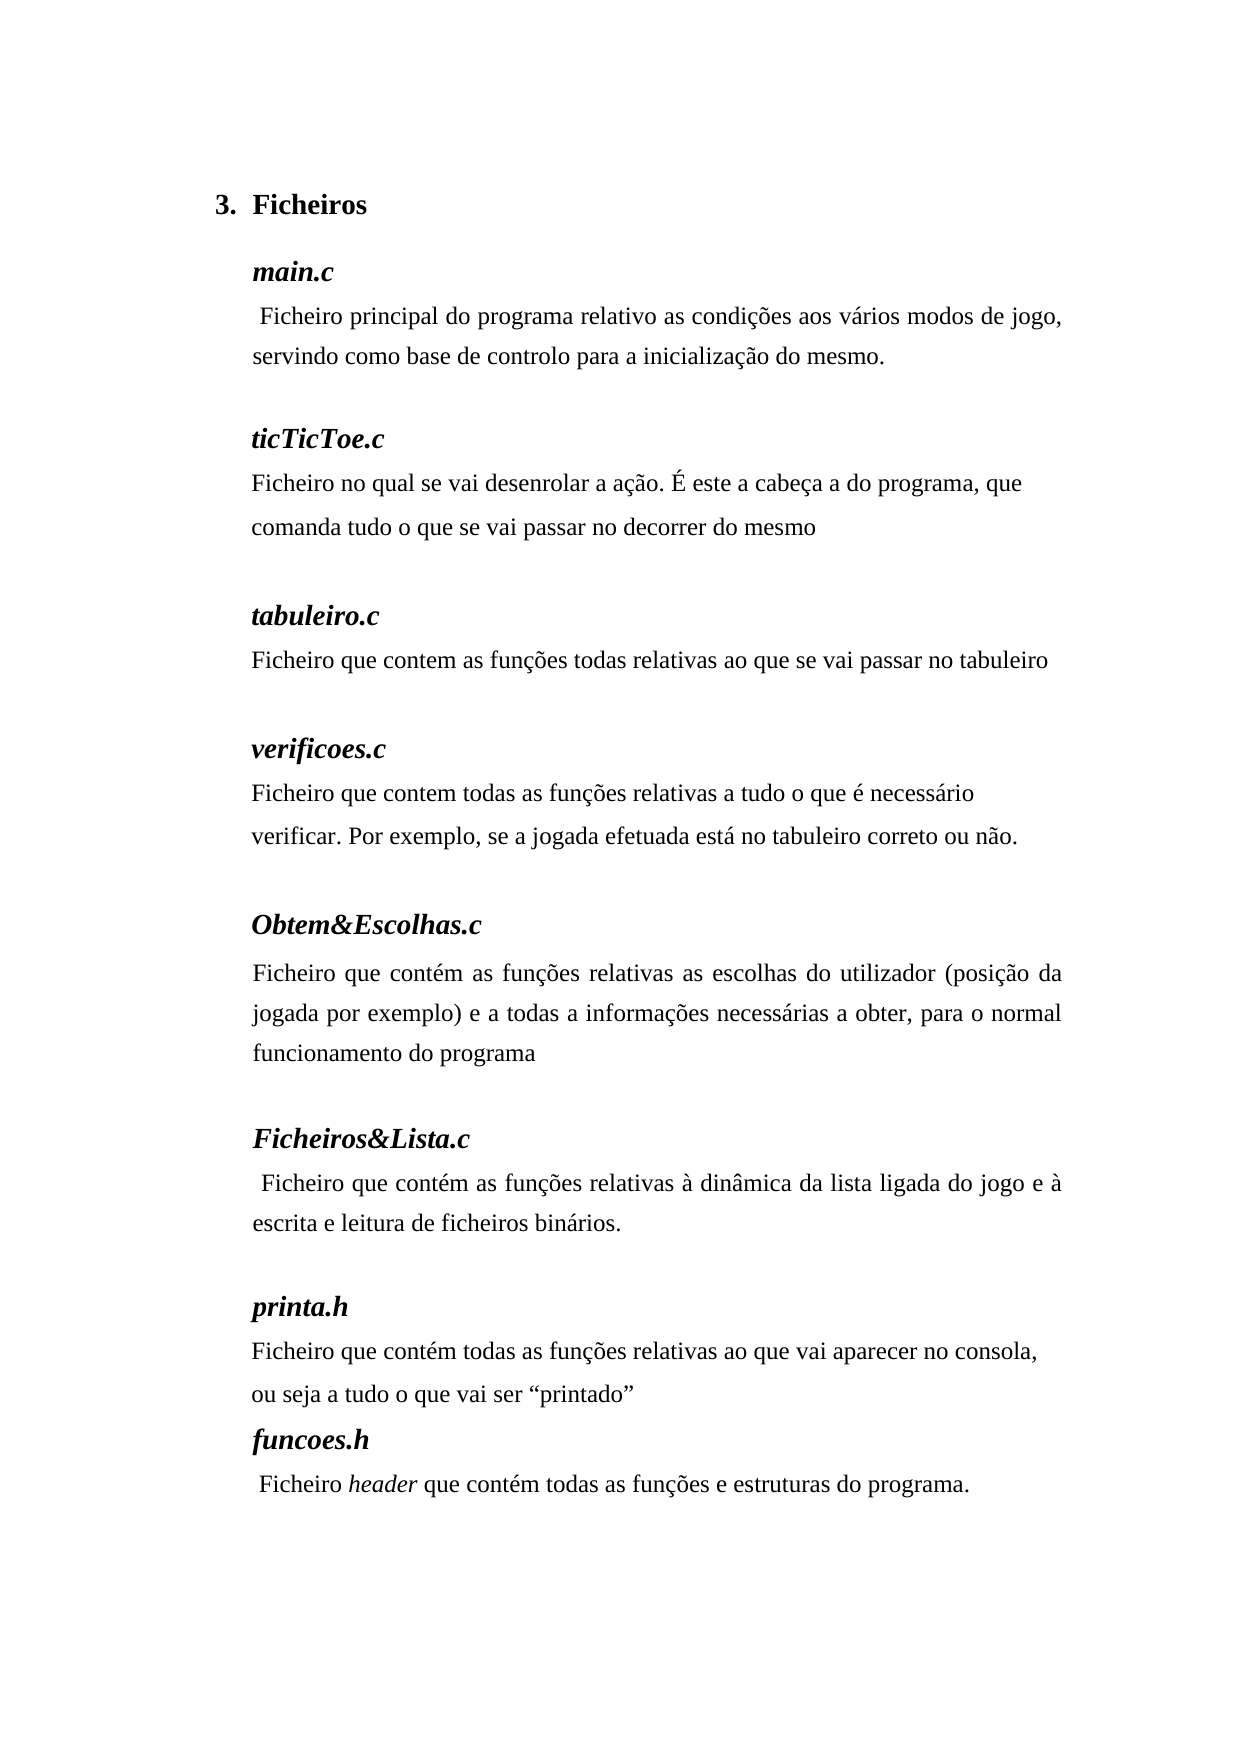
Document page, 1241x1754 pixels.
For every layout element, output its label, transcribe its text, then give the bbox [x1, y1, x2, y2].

list funcoes.h [252, 1422, 1063, 1456]
text Ficheiro que contém todas as funções relativas ao que vai aparecer no consola, ou seja a tudo o que vai ser “printado” [251, 1336, 1063, 1408]
list Ficheiro que contém as funções relativas à dinâmica da lista ligada do jogo e à escrita e leitura de ficheiros binários. [252, 1168, 1063, 1237]
text Ficheiro no qual se vai desenrolar a ação. É este a cabeça a do programa, que comanda tudo o que se vai passar no decorrer do mesmo [251, 468, 1063, 540]
list printa.h [252, 1289, 1063, 1322]
list Ficheiros&Lista.c [252, 1121, 1063, 1155]
list Ficheiro principal do programa relativo as condições aos vários modos de jogo, servindo como base de controlo para a inicialização do mesmo. [252, 301, 1063, 370]
text Ficheiro que contem as funções todas relativas ao que se vai passar no tabuleiro [251, 645, 1063, 673]
text tabuleiro.c [177, 598, 1063, 631]
text ticTicToe.c [177, 422, 1063, 455]
list Ficheiro que contém as funções relativas as escolhas do utilizador (posição da jogada por exemplo) e a todas a informações necessárias a obter, para o normal funcionamento do programa [252, 958, 1063, 1067]
text verificoes.c [177, 731, 1063, 764]
list Ficheiro header que contém todas as funções e estruturas do programa. [252, 1469, 1063, 1498]
list main.c [252, 254, 1063, 288]
list Ficheiros [215, 187, 1063, 221]
text Obtem&Escolhas.c [251, 907, 1063, 941]
text Ficheiro que contem todas as funções relativas a tudo o que é necessário verificar. Por exemplo, se a jogada efetuada está no tabuleiro correto ou não. [251, 778, 1063, 850]
